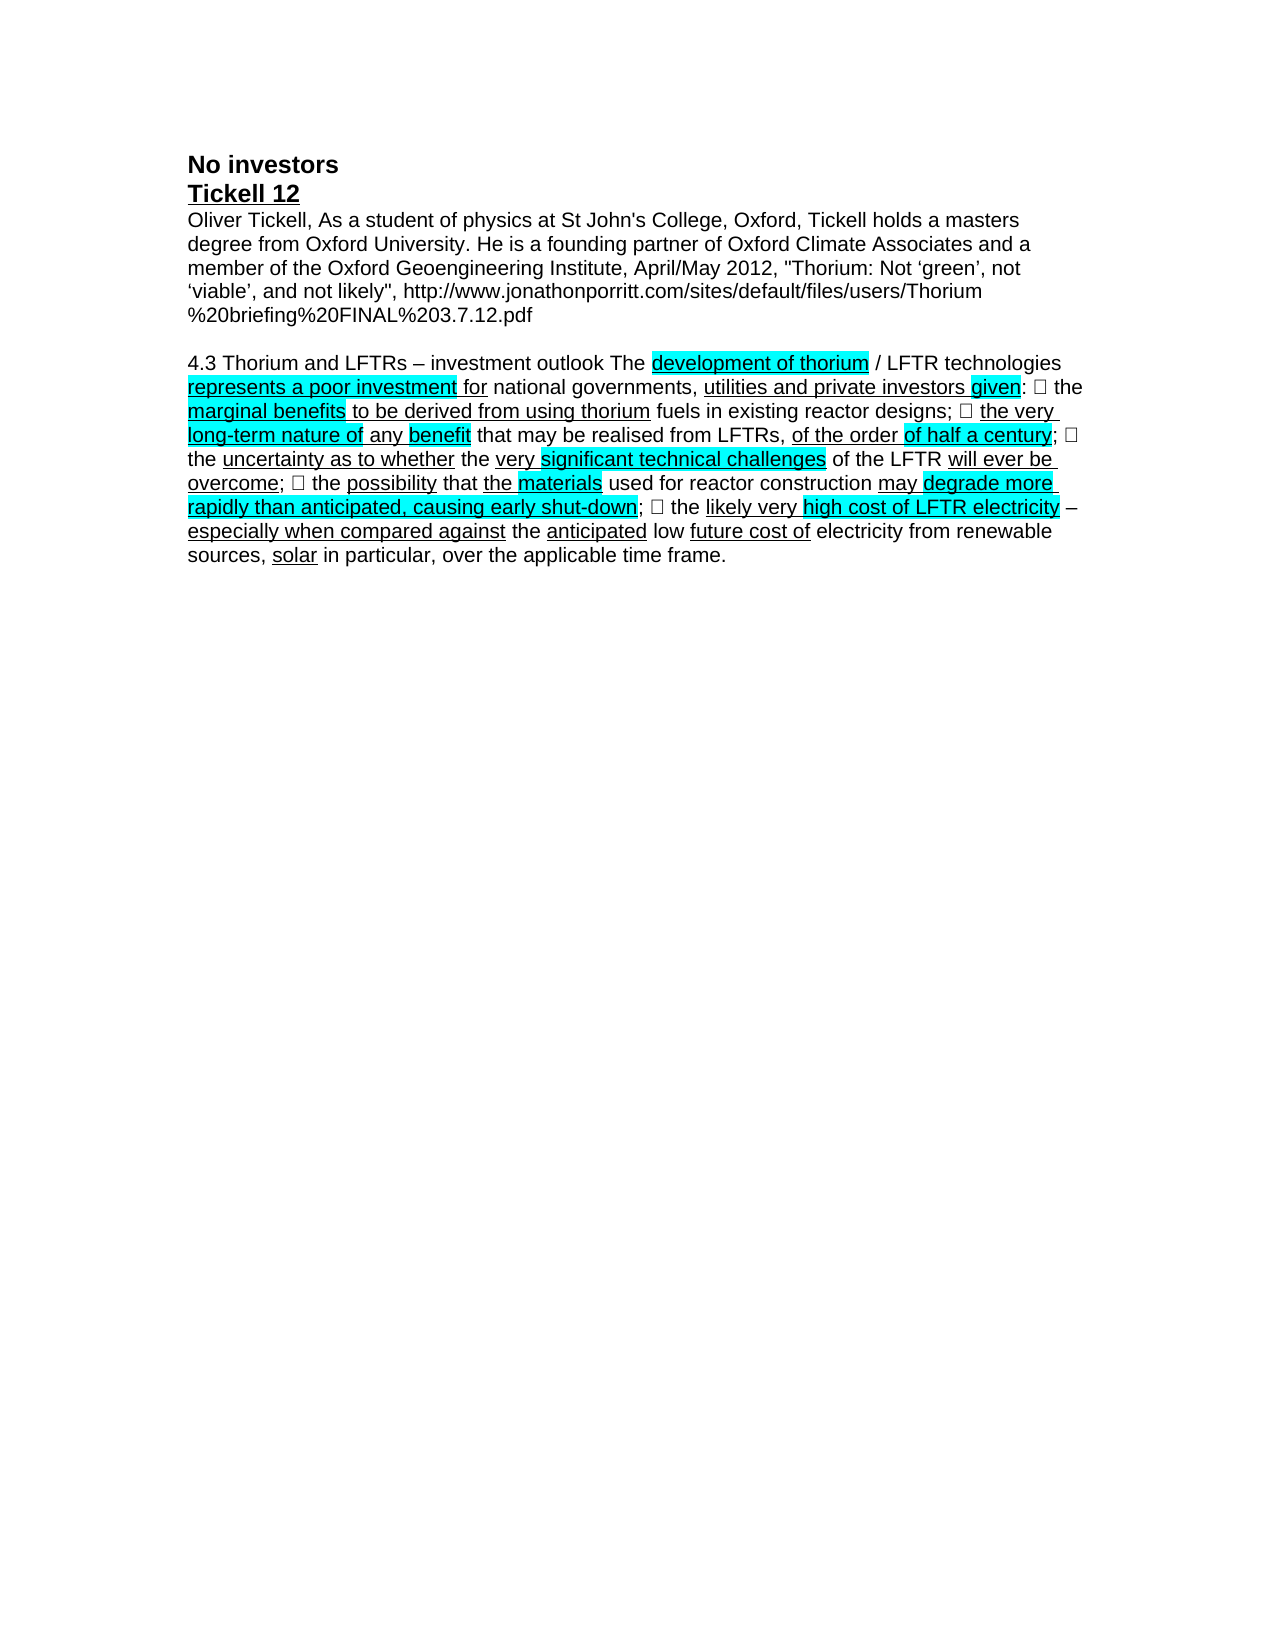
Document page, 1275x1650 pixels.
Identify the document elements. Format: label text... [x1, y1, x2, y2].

text Tickell 12 [187, 179, 1087, 207]
subtitle No investors [187, 150, 1087, 179]
text Oliver Tickell, As a student of physics at St John's College, Oxford, Tickell holds a masters degree from Oxford University. He is a founding partner of Oxford Climate Associates and a member of the Oxford Geoengineering Institute, April/May 2012, "Thorium: Not ‘green’, not ‘viable’, and not likely", http://www.jonathonporritt.com/sites/default/files/users/Thorium%20briefing%20FINAL%203.7.12.pdf [187, 207, 1087, 327]
text 4.3 Thorium and LFTRs – investment outlook The development of thorium / LFTR technologies represents a poor investment for national governments, utilities and private investors given:  the marginal benefits to be derived from using thorium fuels in existing reactor designs;  the very long-term nature of any benefit that may be realised from LFTRs, of the order of half a century;  the uncertainty as to whether the very significant technical challenges of the LFTR will ever be overcome;  the possibility that the materials used for reactor construction may degrade more rapidly than anticipated, causing early shut-down;  the likely very high cost of LFTR electricity – especially when compared against the anticipated low future cost of electricity from renewable sources, solar in particular, over the applicable time frame. [187, 351, 1087, 567]
